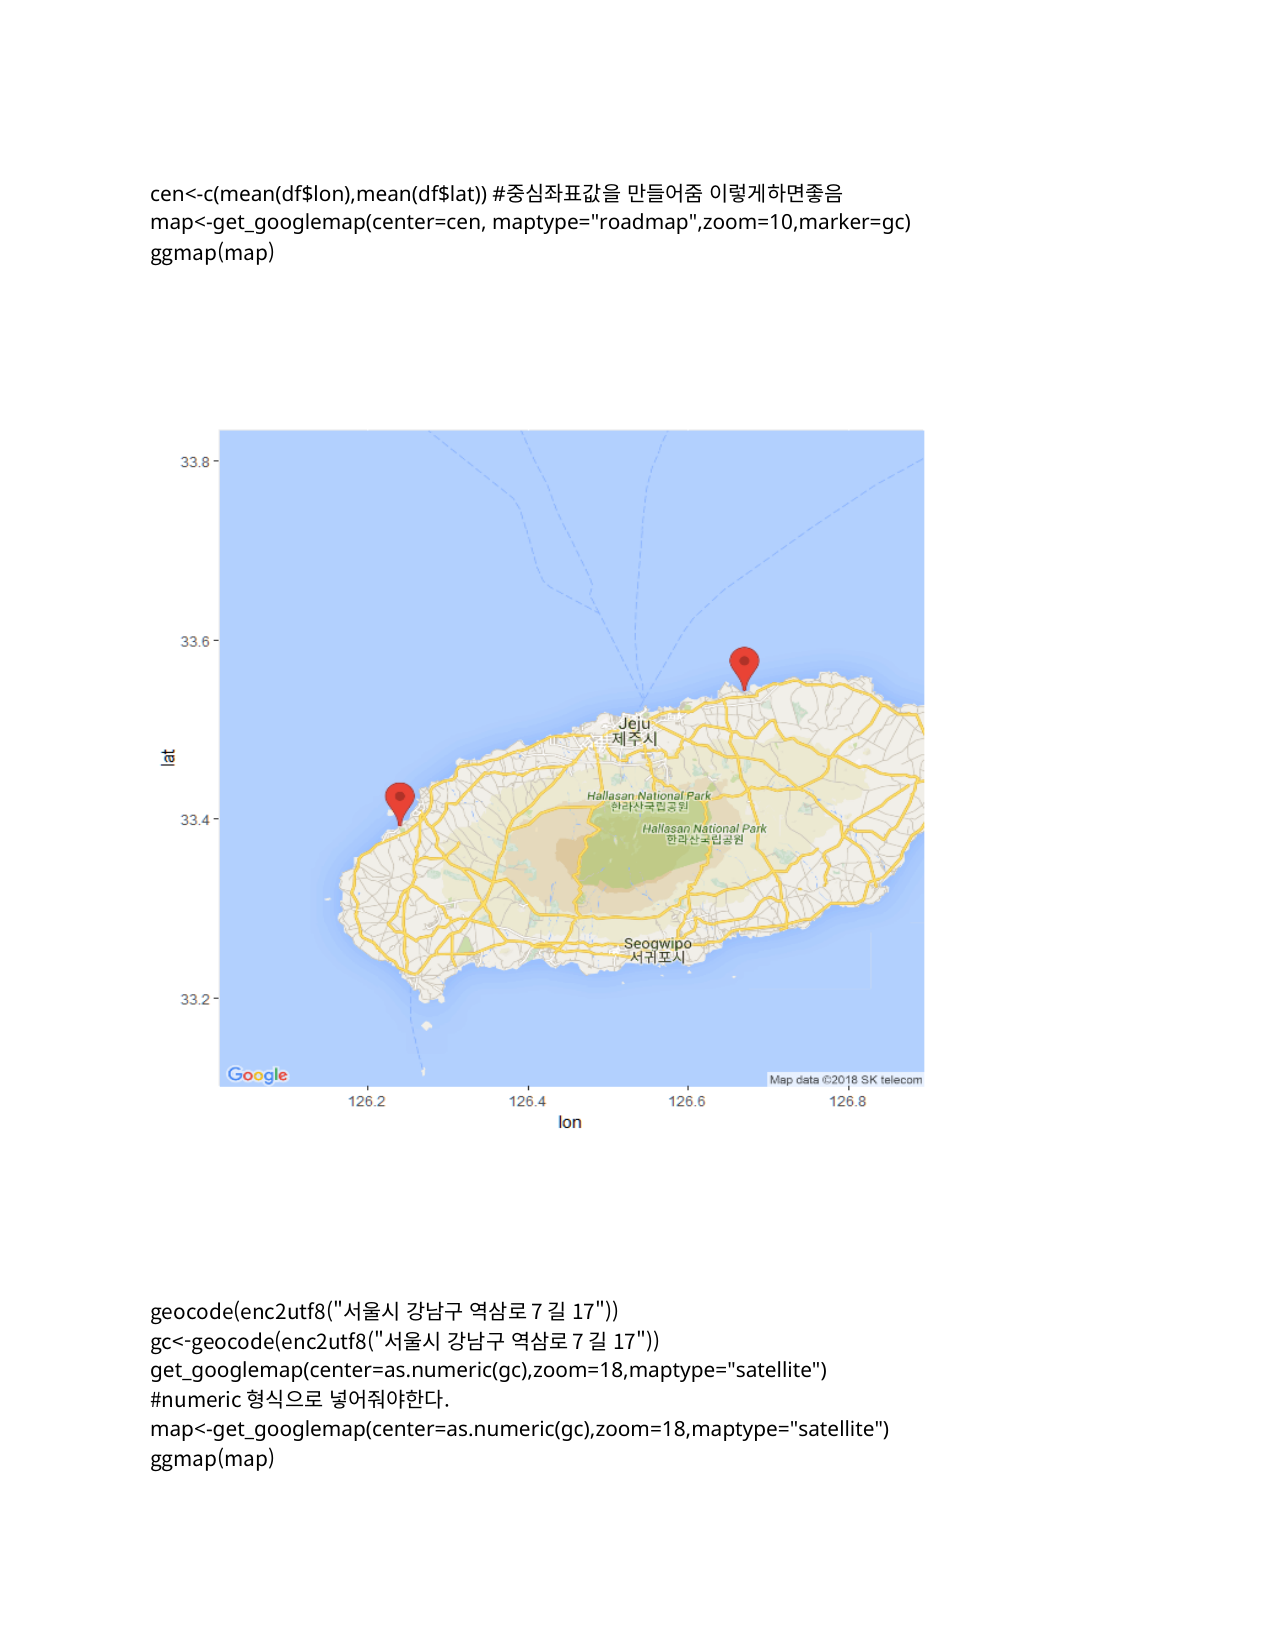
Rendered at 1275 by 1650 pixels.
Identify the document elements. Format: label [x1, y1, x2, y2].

picture [150, 266, 933, 1295]
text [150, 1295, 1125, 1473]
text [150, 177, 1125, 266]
